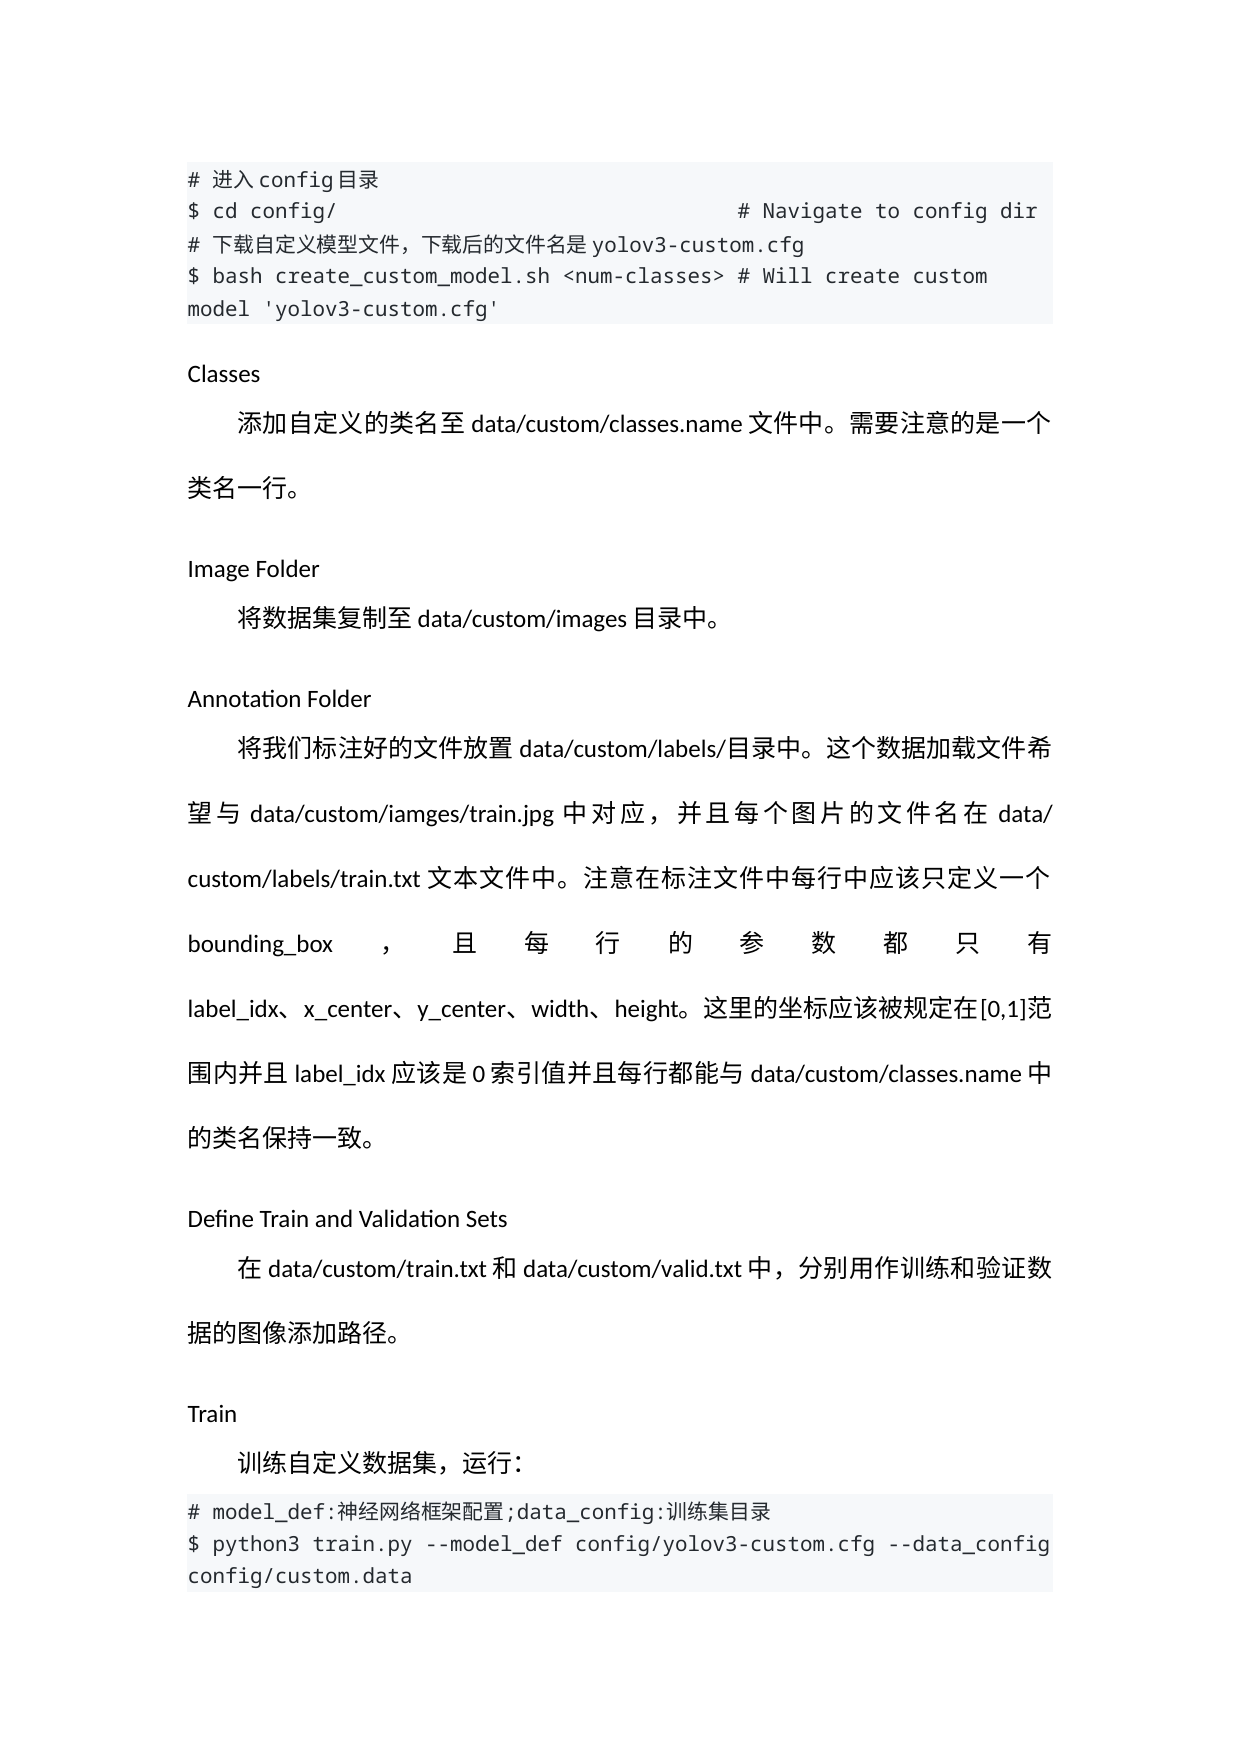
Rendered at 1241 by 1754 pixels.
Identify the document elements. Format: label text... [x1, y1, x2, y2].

text $ cd config/ # Navigate to config dir [187, 194, 1053, 227]
list Classes [187, 357, 1053, 389]
list Define Train and Validation Sets [187, 1202, 1053, 1234]
list 将数据集复制至data/custom/images目录中。 [187, 584, 1053, 649]
list Annotation Folder [187, 682, 1053, 714]
list 添加自定义的类名至data/custom/classes.name文件中。需要注意的是一个类名一行。 [187, 389, 1053, 519]
list 在data/custom/train.txt和data/custom/valid.txt中，分别用作训练和验证数据的图像添加路径。 [187, 1234, 1053, 1364]
list 训练自定义数据集，运行： [187, 1429, 1053, 1494]
text $ python3 train.py --model_def config/yolov3-custom.cfg --data_config config/custom.data [187, 1527, 1053, 1592]
list Image Folder [187, 552, 1053, 584]
list Train [187, 1397, 1053, 1429]
text # model_def:神经网络框架配置;data_config:训练集目录 [187, 1494, 1053, 1527]
text # 进入config目录 [187, 162, 1053, 194]
list 将我们标注好的文件放置data/custom/labels/目录中。这个数据加载文件希望与data/custom/iamges/train.jpg中对应，并且每个图片的文件名在data/custom/labels/train.txt文本文件中。注意在标注文件中每行中应该只定义一个bounding_box，且每行的参数都只有label_idx、x_center、y_center、width、height。这里的坐标应该被规定在[0,1]范围内并且label_idx应该是0索引值并且每行都能与data/custom/classes.name中的类名保持一致。 [187, 714, 1053, 1169]
text $ bash create_custom_model.sh <num-classes> # Will create custom model 'yolov3-custom.cfg' [187, 259, 1053, 324]
text # 下载自定义模型文件，下载后的文件名是yolov3-custom.cfg [187, 227, 1053, 259]
